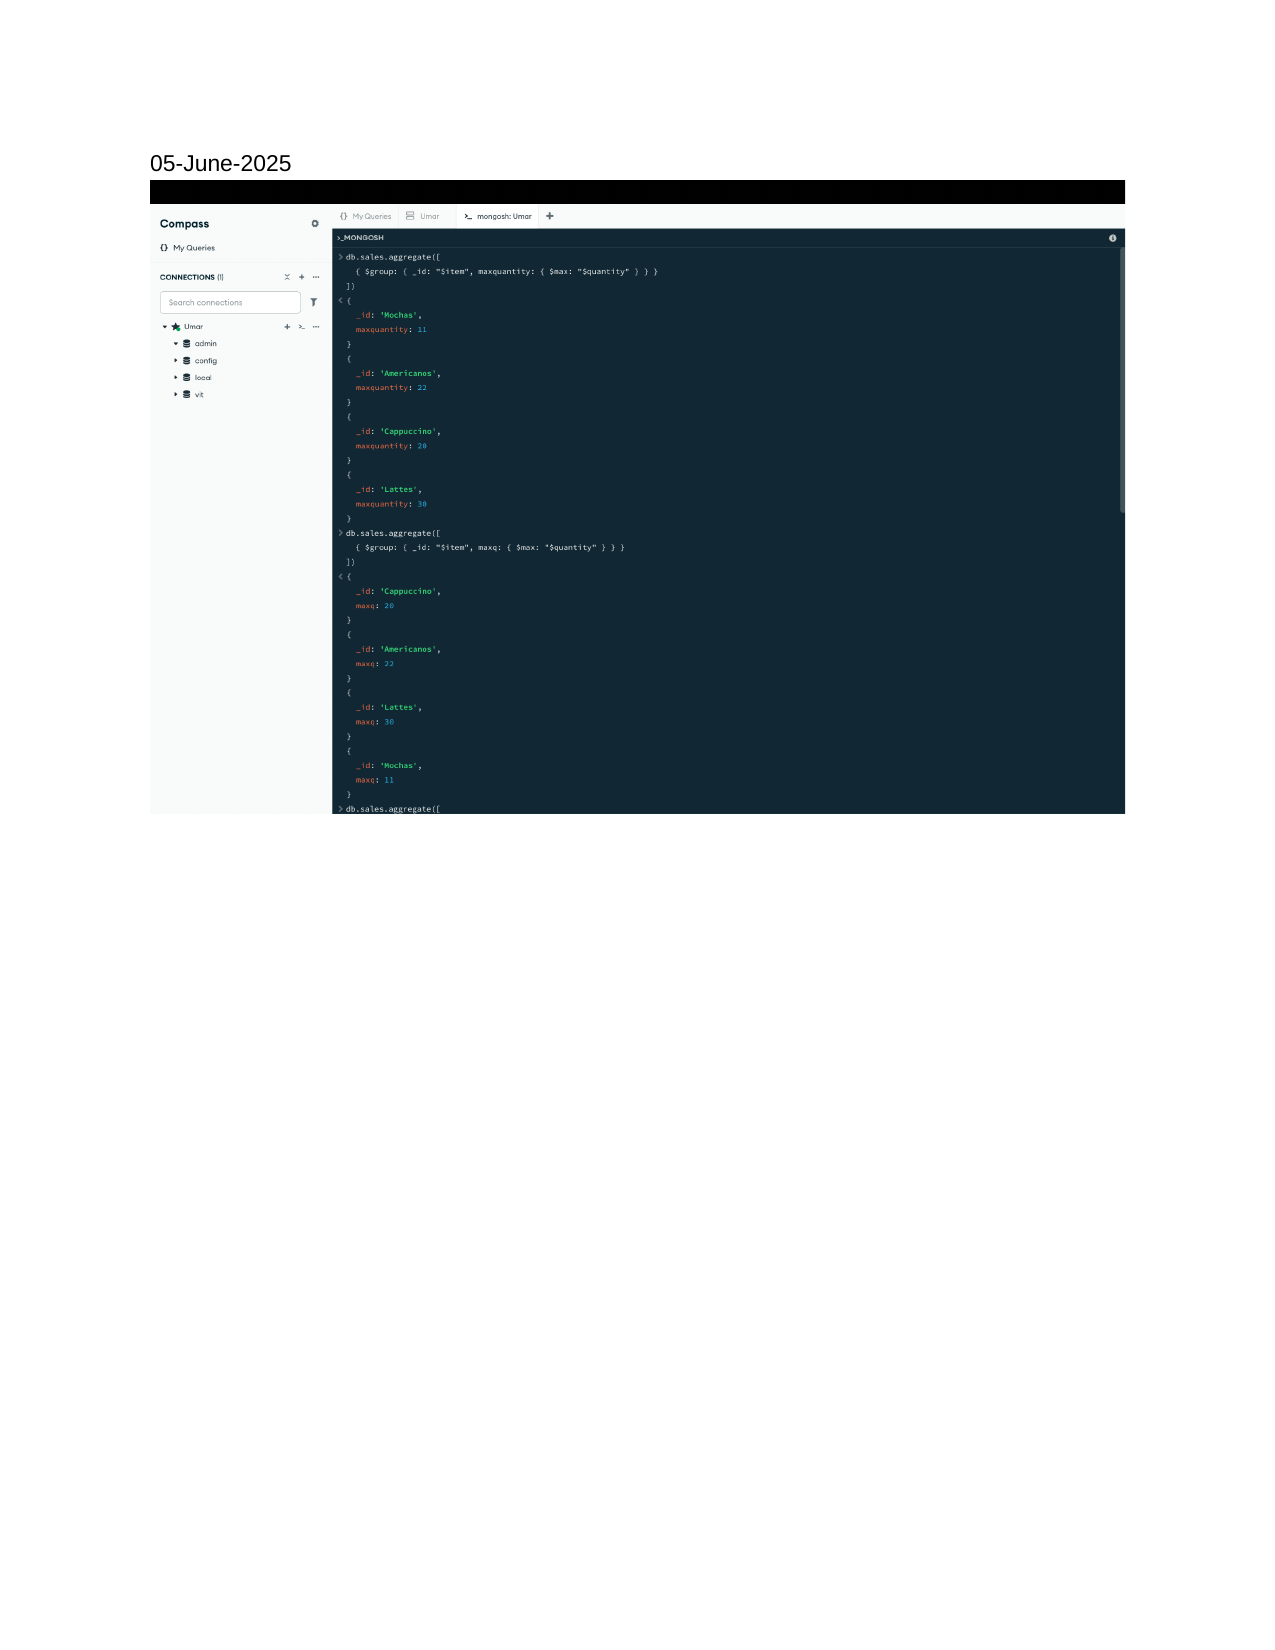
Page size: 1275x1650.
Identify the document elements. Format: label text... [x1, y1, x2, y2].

text 05-June-2025 [150, 150, 1125, 180]
picture [150, 180, 1125, 814]
